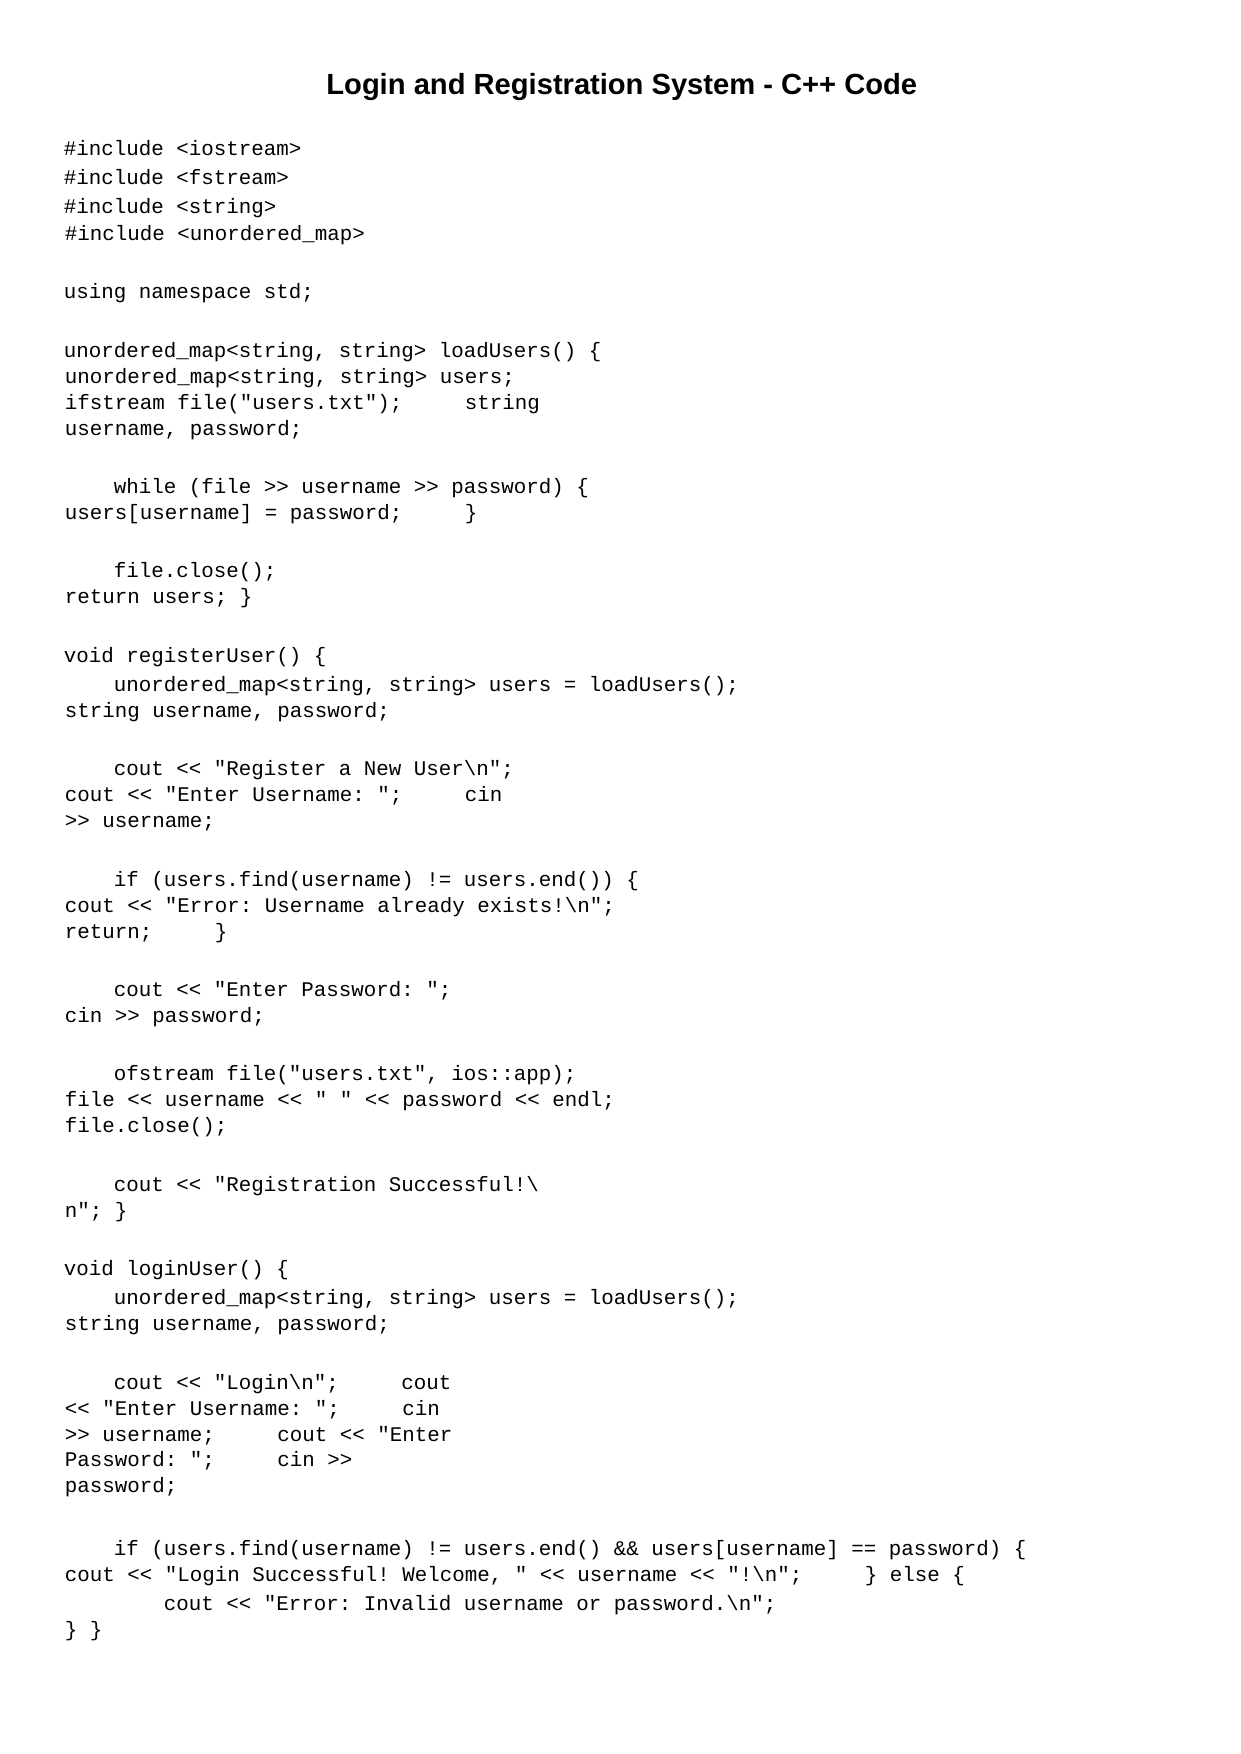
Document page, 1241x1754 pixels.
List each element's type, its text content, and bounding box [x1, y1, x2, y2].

text if (users.find(username) != users.end()) { cout << "Error: Username already exists!\n"; return; } [63, 869, 715, 944]
text unordered_map<string, string> users = loadUsers(); string username, password; [63, 1287, 815, 1337]
text #include <string> #include <unordered_map> [63, 197, 377, 246]
text #include <fstream> [63, 167, 815, 191]
text cout << "Enter Password: "; cin >> password; [63, 979, 490, 1029]
text void registerUser() { [63, 645, 815, 668]
text file.close(); return users; } [63, 561, 290, 610]
text using namespace std; [63, 281, 815, 304]
text #include <iostream> [63, 138, 815, 162]
text cout << "Registration Successful!\n"; } [63, 1174, 590, 1223]
text unordered_map<string, string> users = loadUsers(); string username, password; [63, 674, 815, 724]
text cout << "Register a New User\n"; cout << "Enter Username: "; cin >> username; [63, 758, 515, 834]
text unordered_map<string, string> loadUsers() { unordered_map<string, string> users; ifstream file("users.txt"); string username, password; [63, 340, 602, 441]
text while (file >> username >> password) { users[username] = password; } [63, 476, 590, 526]
text cout << "Login\n"; cout << "Enter Username: "; cin >> username; cout << "Enter Password: "; cin >> password; [63, 1372, 452, 1499]
text if (users.find(username) != users.end() && users[username] == password) { cout << "Login Successful! Welcome, " << username << "!\n"; } else { [63, 1538, 1027, 1587]
text cout << "Error: Invalid username or password.\n"; } } [63, 1593, 777, 1643]
text void loginUser() { [63, 1258, 815, 1282]
text ofstream file("users.txt", ios::app); file << username << " " << password << endl; file.close(); [63, 1063, 665, 1139]
text Login and Registration System - C++ Code [65, 67, 917, 101]
